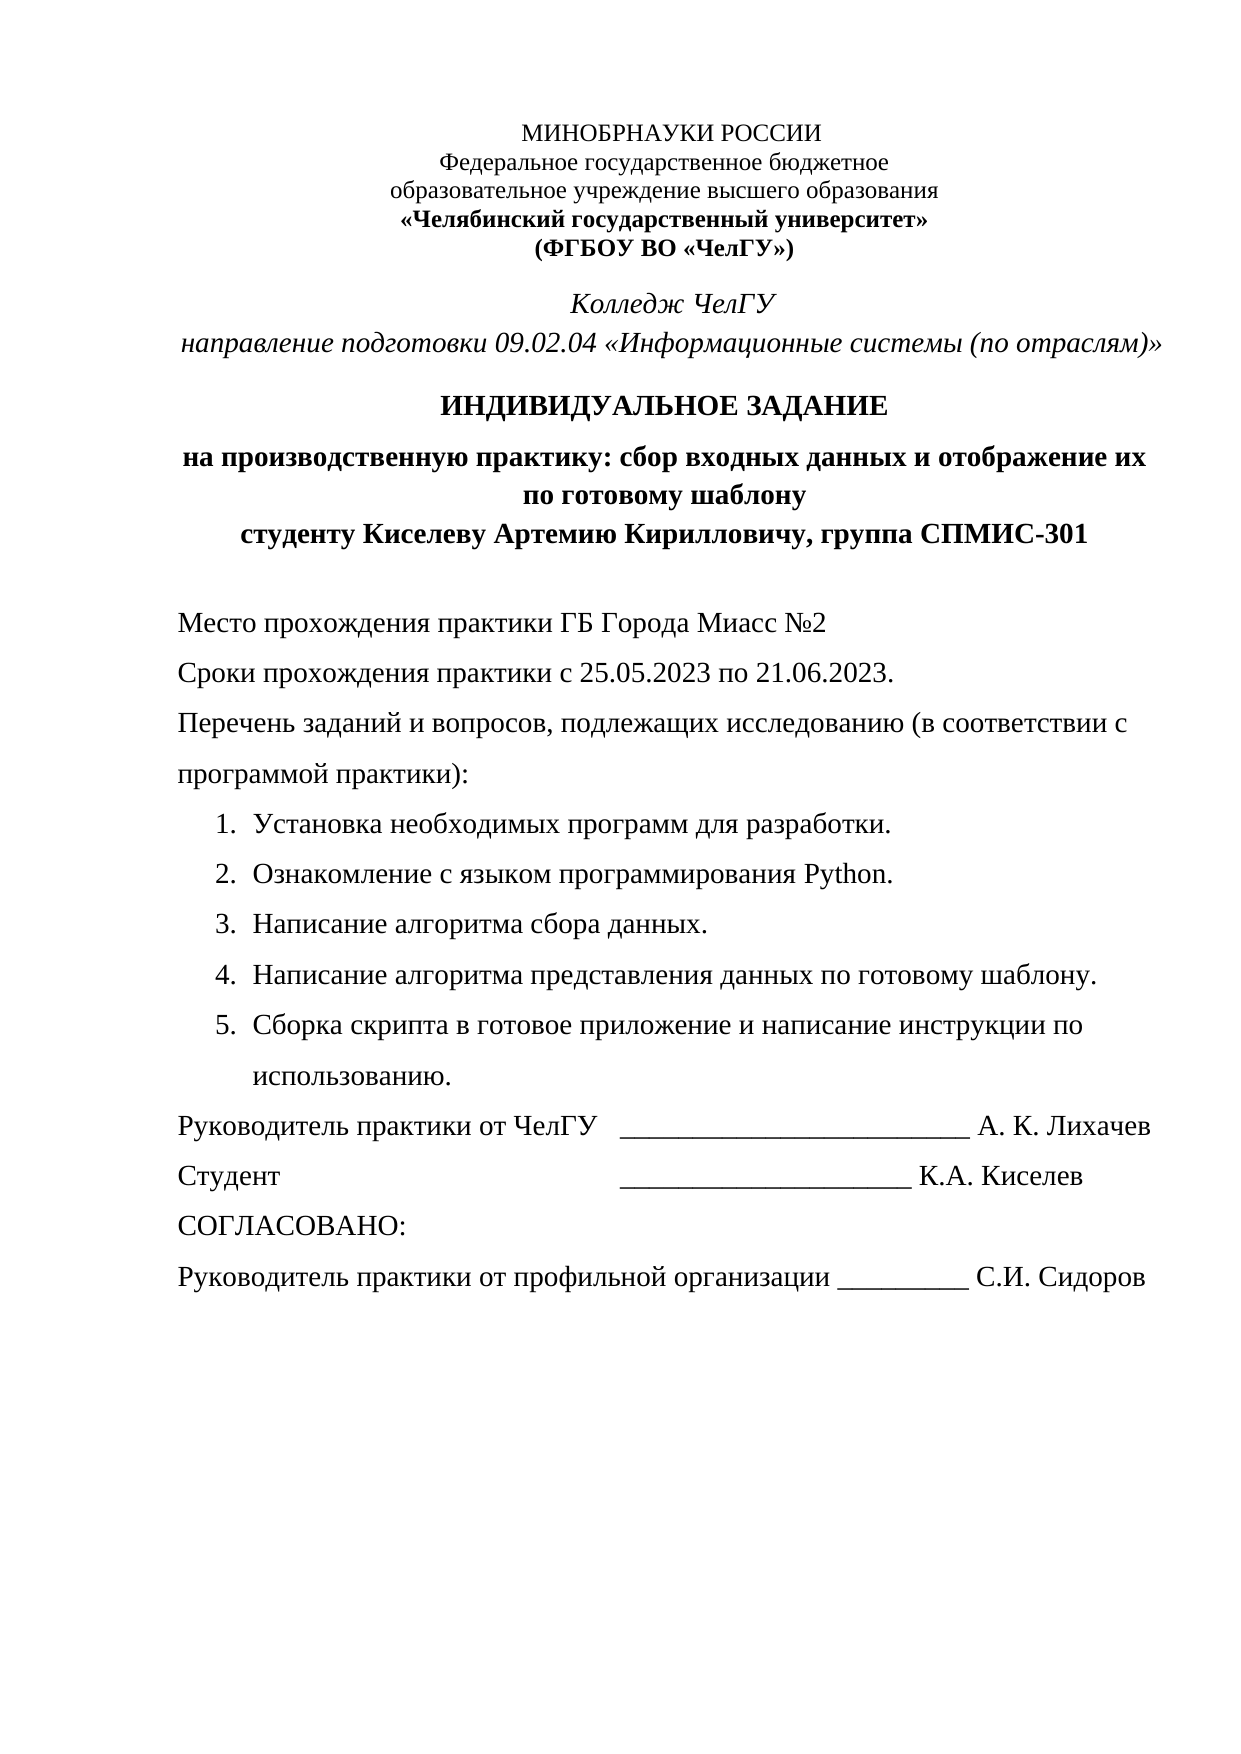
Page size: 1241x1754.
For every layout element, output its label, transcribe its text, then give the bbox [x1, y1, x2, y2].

list Установка необходимых программ для разработки. [215, 806, 1152, 839]
text Место прохождения практики ГБ Города Миасс №2 [177, 605, 1152, 638]
text образовательное учреждение высшего образования [190, 176, 1138, 204]
text ИНДИВИДУАЛЬНОЕ ЗАДАНИЕ [177, 388, 1152, 422]
text (ФГБОУ ВО «ЧелГУ») [190, 233, 1138, 262]
text Перечень заданий и вопросов, подлежащих исследованию (в соответствии с программой практики): [177, 705, 1152, 789]
text Сроки прохождения практики с 25.05.2023 по 21.06.2023. [177, 655, 1152, 689]
text Колледж ЧелГУ [177, 287, 1167, 320]
text студенту Киселеву Артемию Кирилловичу, группа СПМИС-301 [177, 516, 1152, 549]
text «Челябинский государственный университет» [190, 204, 1138, 233]
list Написание алгоритма сбора данных. [215, 907, 1152, 940]
text Руководитель практики от ЧелГУ ________________________ А. К. Лихачев [177, 1108, 1152, 1141]
text МИНОБРНАУКИ РОССИИ [204, 118, 1138, 147]
text на производственную практику: сбор входных данных и отображение их по готовому шаблону [177, 439, 1152, 511]
list Ознакомление с языком программирования Python. [215, 856, 1152, 890]
list Сборка скрипта в готовое приложение и написание инструкции по использованию. [215, 1007, 1152, 1091]
text Федеральное государственное бюджетное [190, 147, 1138, 176]
text Руководитель практики от профильной организации _________ С.И. Сидоров [177, 1259, 1152, 1292]
list Написание алгоритма представления данных по готовому шаблону. [215, 957, 1152, 991]
text направление подготовки 09.02.04 «Информационные системы (по отраслям)» [177, 325, 1167, 359]
text Студент ____________________ К.А. Киселев [177, 1158, 1152, 1192]
text СОГЛАСОВАНО: [177, 1208, 1152, 1242]
